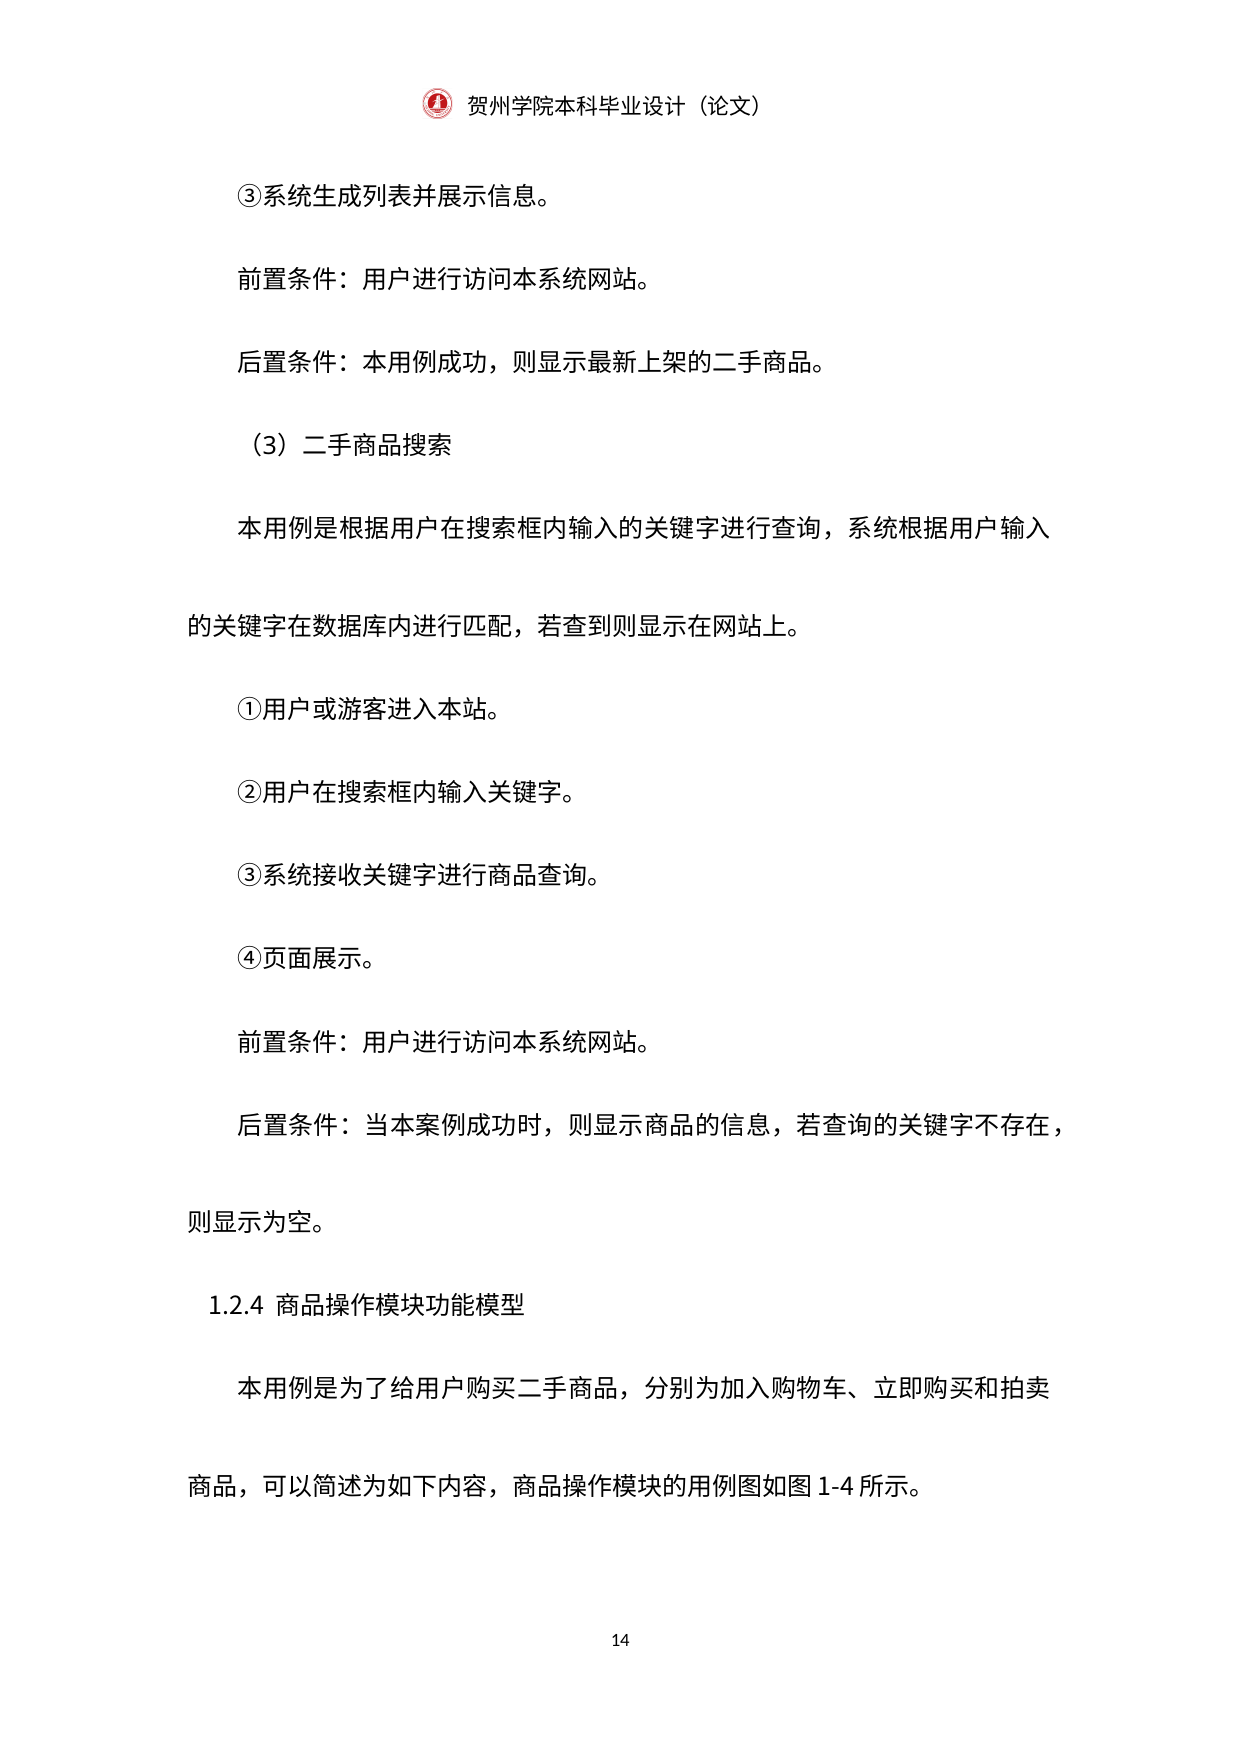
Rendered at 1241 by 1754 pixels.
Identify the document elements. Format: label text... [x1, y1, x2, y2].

text ③系统接收关键字进行商品查询。 [187, 841, 1053, 906]
text ①用户或游客进入本站。 [187, 675, 1053, 740]
picture [422, 88, 453, 119]
text 后置条件：当本案例成功时，则显示商品的信息，若查询的关键字不存在，则显示为空。 [187, 1091, 1053, 1253]
text ④页面展示。 [187, 924, 1053, 989]
text ③系统生成列表并展示信息。 [187, 162, 1053, 227]
text 前置条件：用户进行访问本系统网站。 [187, 1008, 1053, 1073]
text 后置条件：本用例成功，则显示最新上架的二手商品。 [187, 328, 1053, 393]
text 前置条件：用户进行访问本系统网站。 [187, 245, 1053, 310]
text 本用例是根据用户在搜索框内输入的关键字进行查询，系统根据用户输入的关键字在数据库内进行匹配，若查到则显示在网站上。 [187, 494, 1053, 657]
text 1.2.4 商品操作模块功能模型 [187, 1271, 1053, 1336]
text ②用户在搜索框内输入关键字。 [187, 758, 1053, 823]
text 本用例是为了给用户购买二手商品，分别为加入购物车、立即购买和拍卖商品，可以简述为如下内容，商品操作模块的用例图如图1-4所示。 [187, 1354, 1053, 1517]
text （3）二手商品搜索 [187, 411, 1053, 476]
